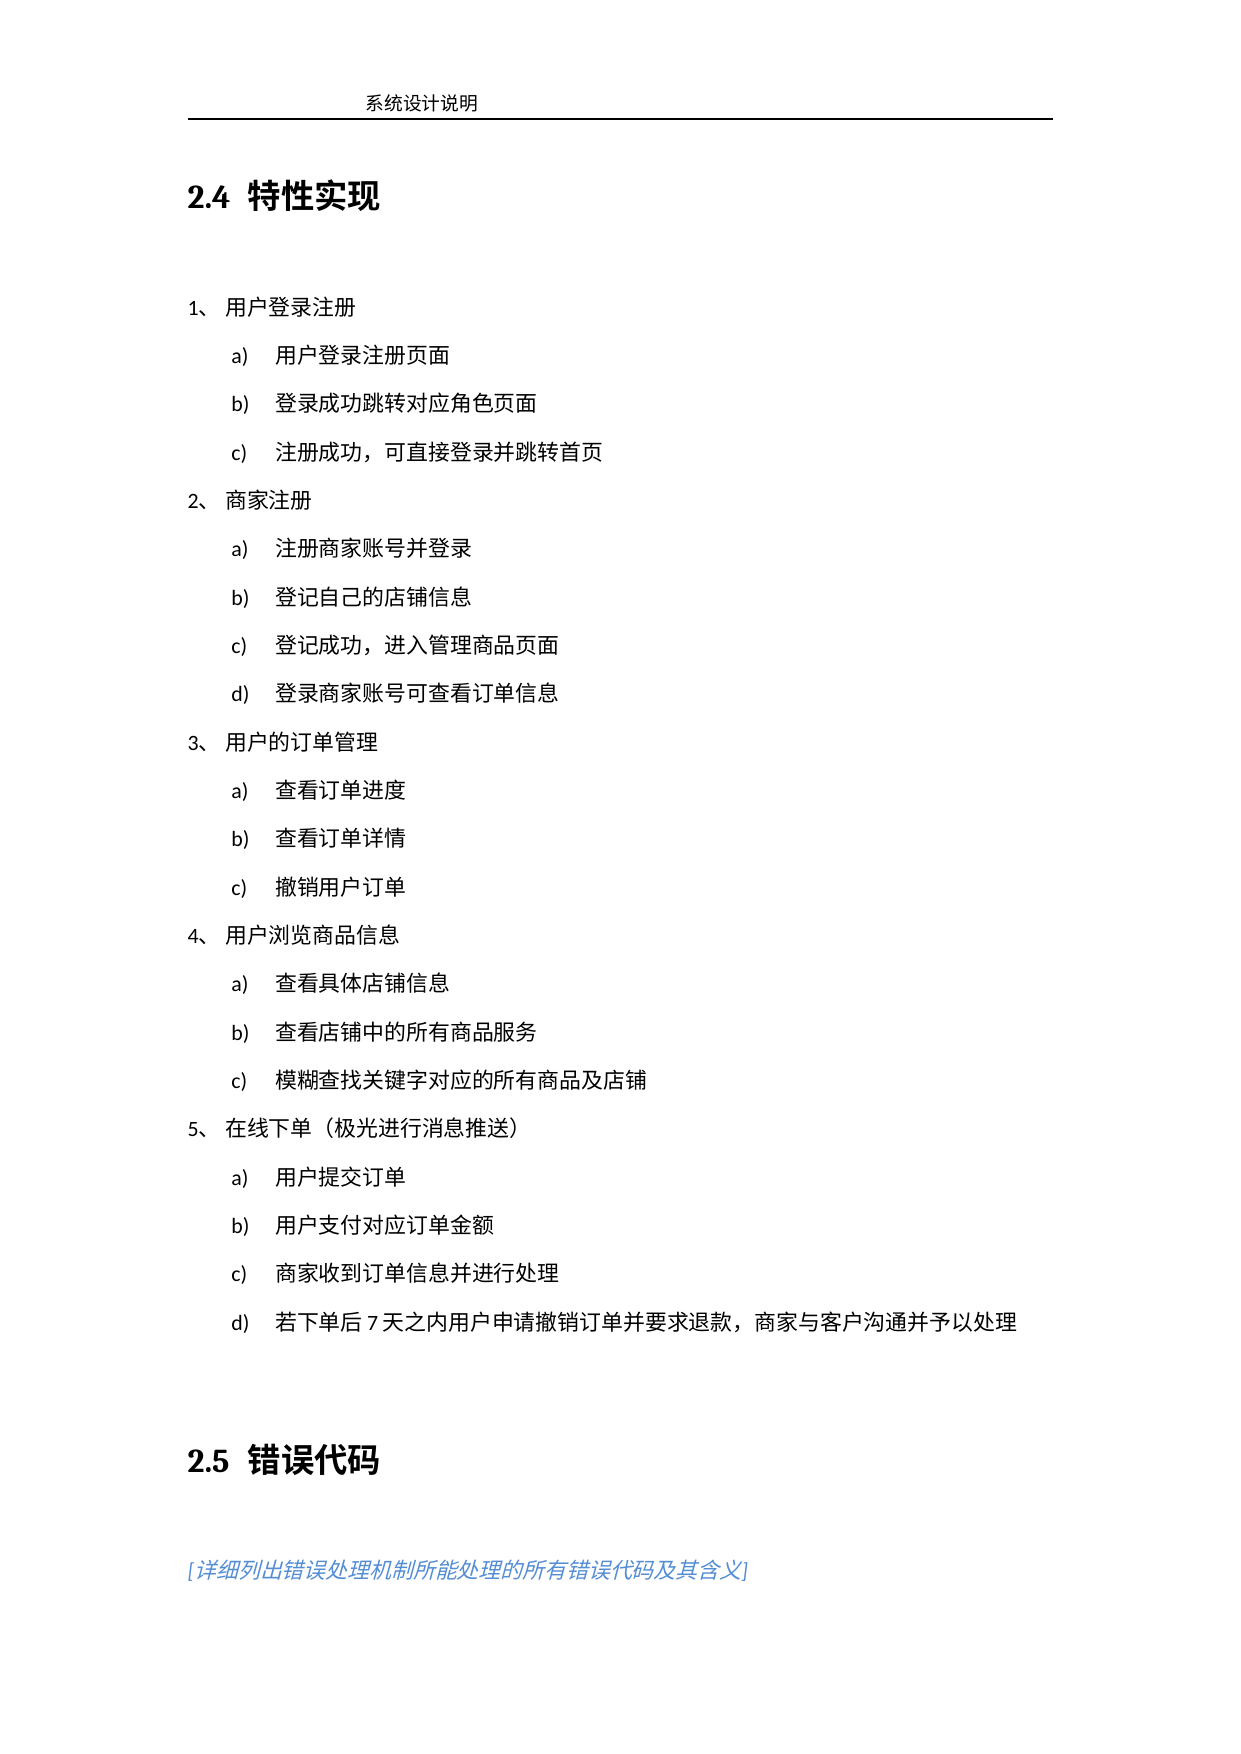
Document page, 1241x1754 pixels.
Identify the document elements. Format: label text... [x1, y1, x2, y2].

list 登记成功，进入管理商品页面 [231, 627, 1053, 660]
list 在线下单（极光进行消息推送） [187, 1111, 1053, 1143]
list 查看店铺中的所有商品服务 [231, 1014, 1053, 1047]
list 登记自己的店铺信息 [231, 579, 1053, 612]
list 商家收到订单信息并进行处理 [231, 1256, 1053, 1288]
subtitle 特性实现 [187, 162, 1053, 227]
subtitle 错误代码 [187, 1425, 1053, 1490]
text [详细列出错误处理机制所能处理的所有错误代码及其含义] [187, 1553, 1053, 1585]
list 用户登录注册页面 [231, 337, 1053, 370]
list 撤销用户订单 [231, 869, 1053, 902]
list 用户浏览商品信息 [187, 917, 1053, 950]
list 查看具体店铺信息 [231, 966, 1053, 998]
list 用户的订单管理 [187, 724, 1053, 757]
list 注册成功，可直接登录并跳转首页 [231, 434, 1053, 467]
list 用户提交订单 [231, 1159, 1053, 1192]
list 用户登录注册 [187, 289, 1053, 322]
list 若下单后7天之内用户申请撤销订单并要求退款，商家与客户沟通并予以处理 [231, 1304, 1053, 1337]
list 登录成功跳转对应角色页面 [231, 386, 1053, 418]
list 查看订单进度 [231, 772, 1053, 805]
list 登录商家账号可查看订单信息 [231, 676, 1053, 708]
list 用户支付对应订单金额 [231, 1207, 1053, 1240]
list 查看订单详情 [231, 821, 1053, 853]
list 注册商家账号并登录 [231, 531, 1053, 563]
list 模糊查找关键字对应的所有商品及店铺 [231, 1062, 1053, 1095]
list 商家注册 [187, 482, 1053, 515]
